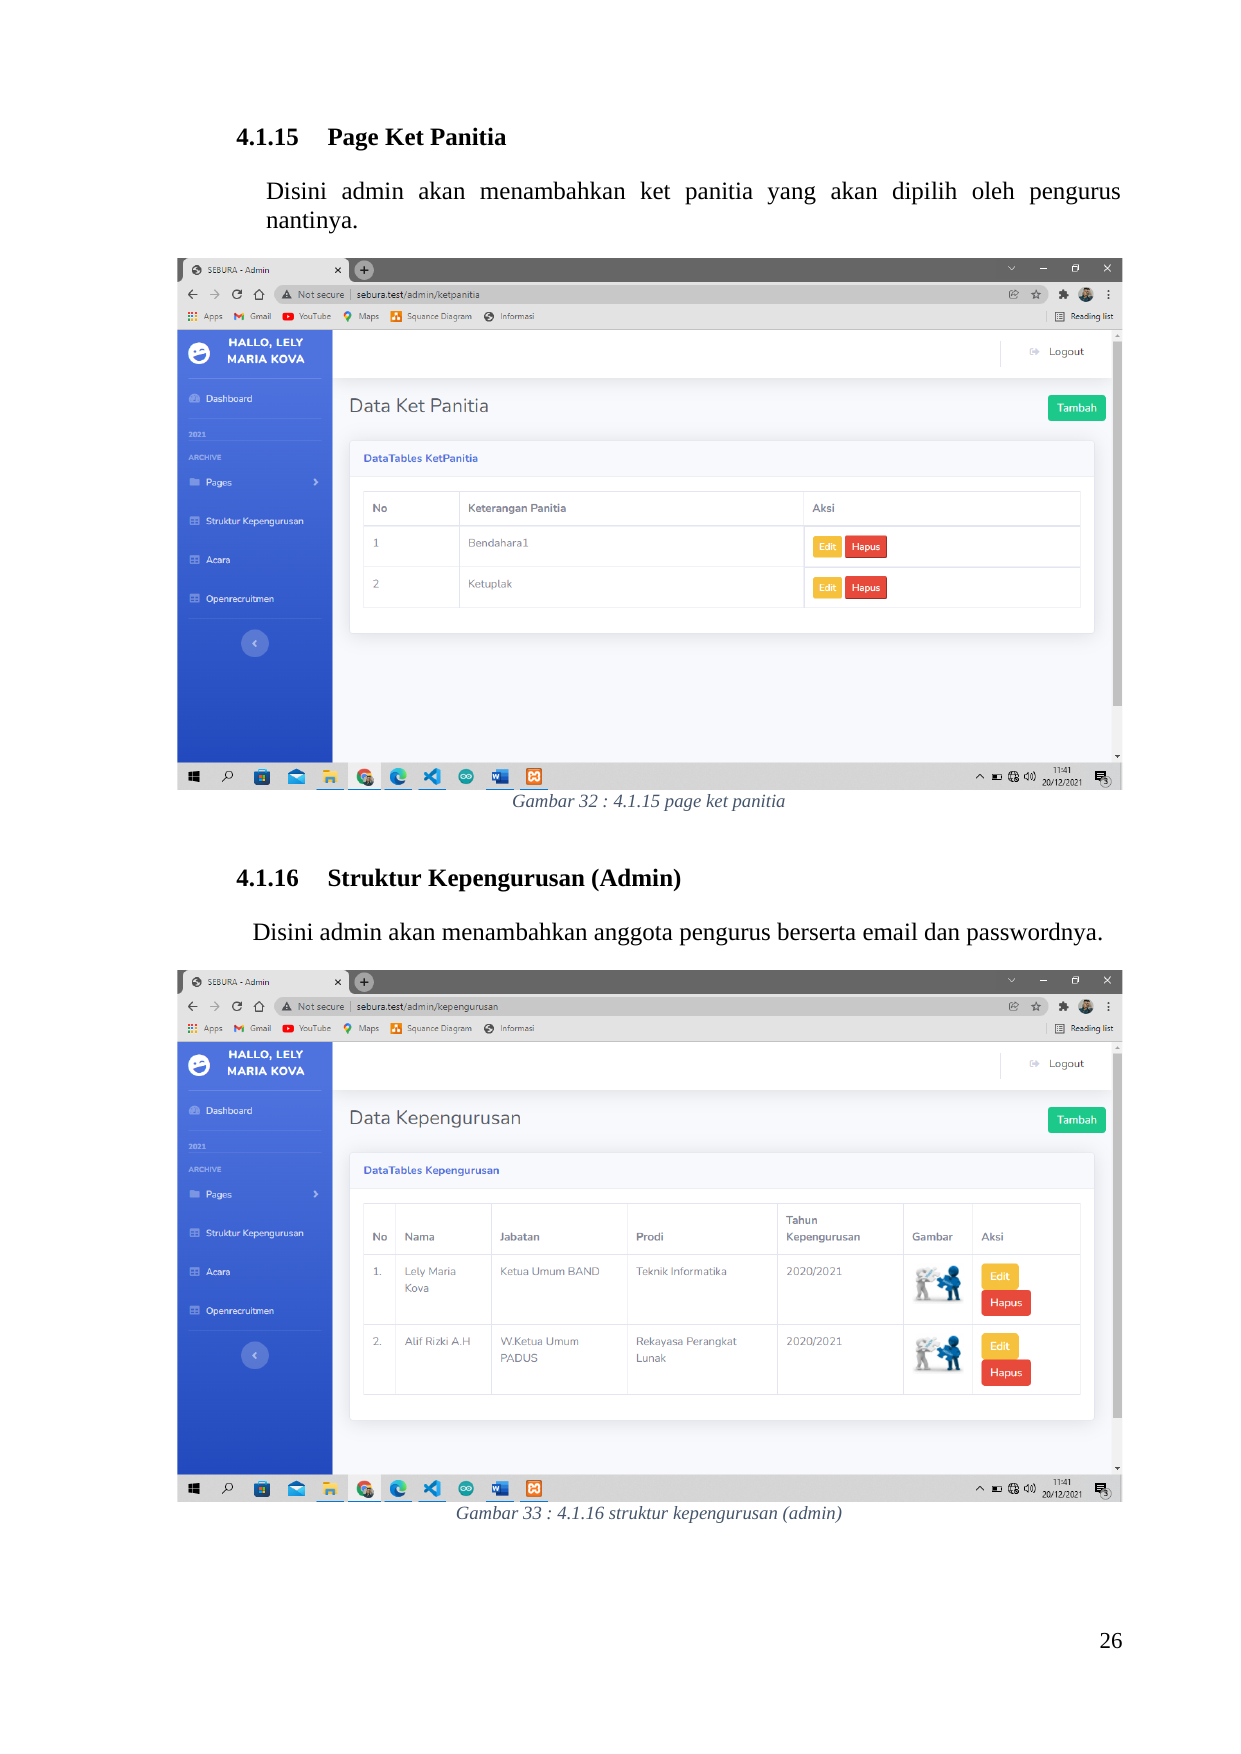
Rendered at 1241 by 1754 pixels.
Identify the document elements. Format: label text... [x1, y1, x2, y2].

picture [177, 258, 1123, 790]
subtitle Page Ket Panitia [236, 122, 1122, 151]
subtitle Struktur Kepengurusan (Admin) [236, 863, 1122, 892]
text Gambar 32 : 4.1.15 page ket panitia [177, 790, 1122, 812]
text Gambar 33 : 4.1.16 struktur kepengurusan (admin) [177, 1502, 1122, 1523]
text Disini admin akan menambahkan ket panitia yang akan dipilih oleh pengurus nantinya. [266, 176, 1122, 233]
text Disini admin akan menambahkan anggota pengurus berserta email dan passwordnya. [236, 917, 1122, 945]
picture [177, 970, 1123, 1502]
